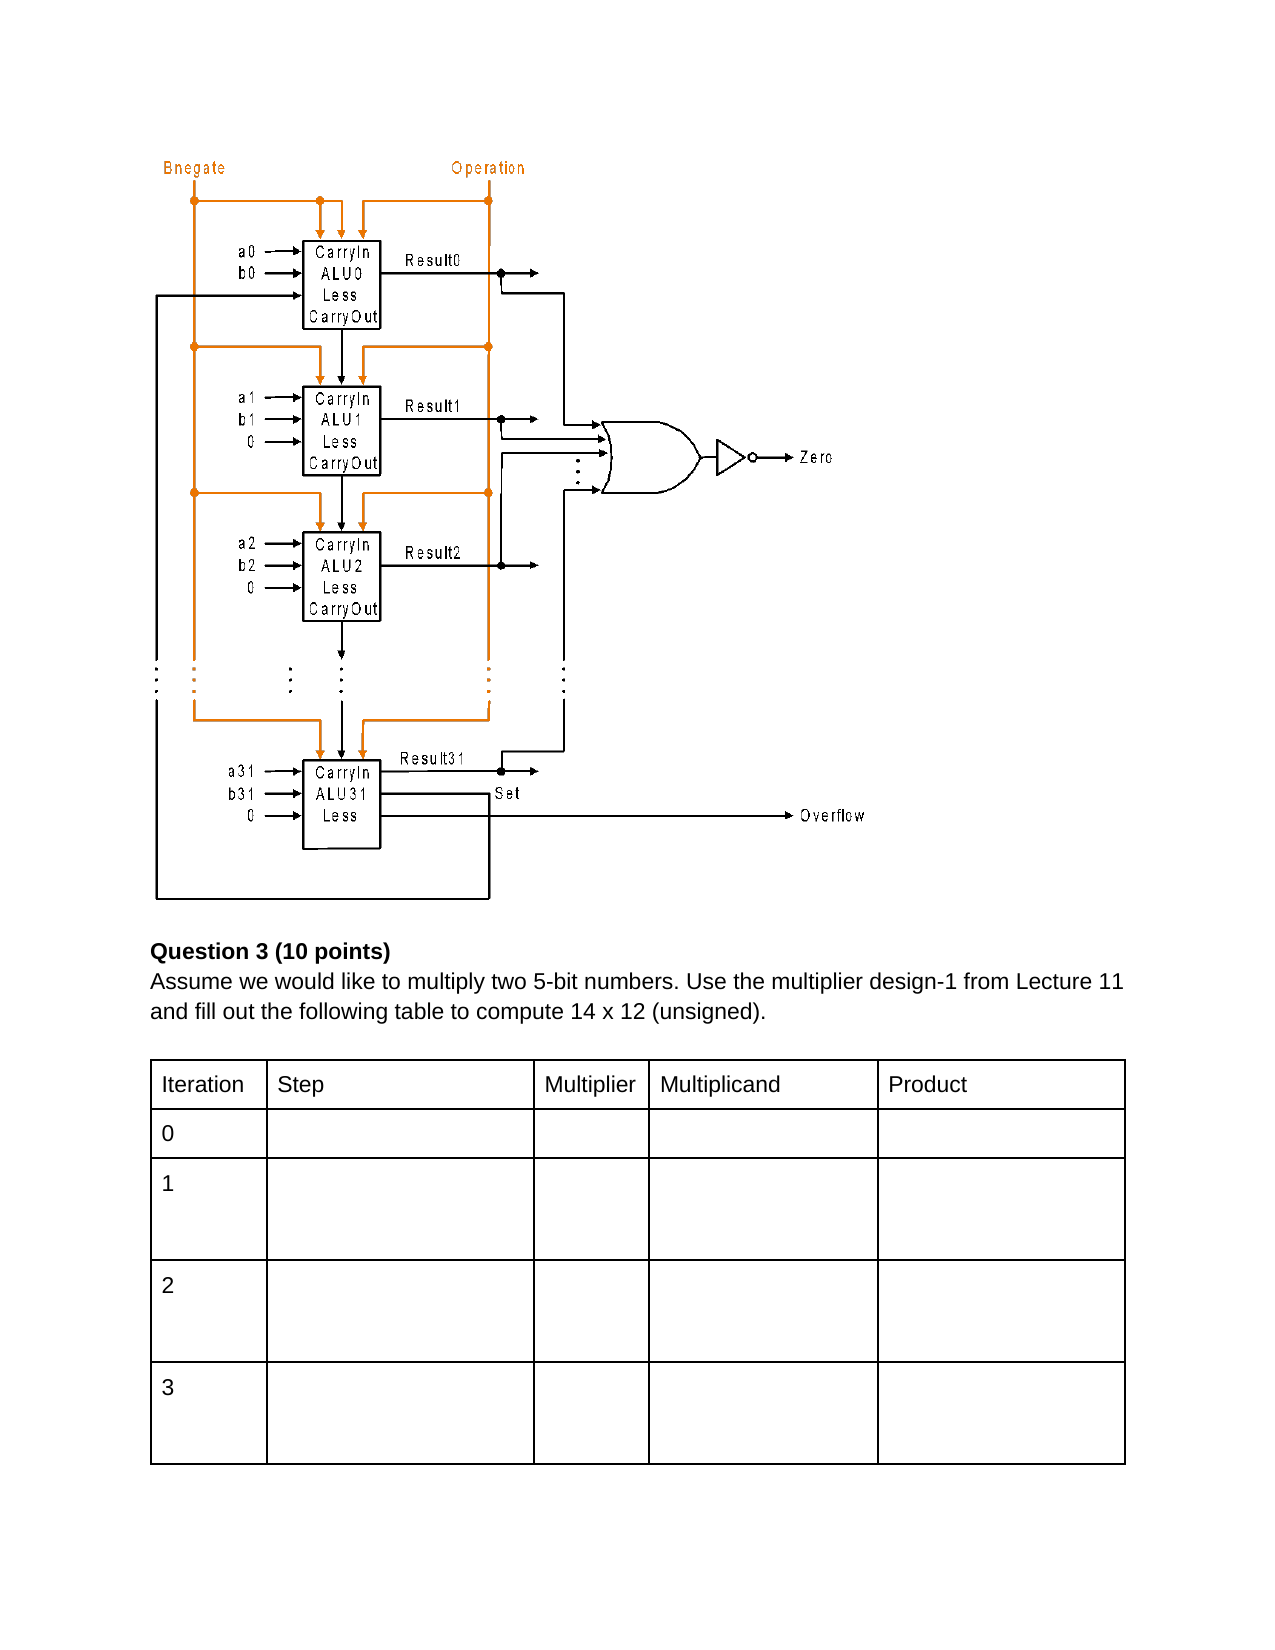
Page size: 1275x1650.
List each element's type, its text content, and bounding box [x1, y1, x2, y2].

table_cell [535, 1110, 648, 1157]
table_cell 2 [152, 1261, 266, 1361]
table_cell [268, 1261, 533, 1361]
table_cell [650, 1110, 877, 1157]
table_cell [535, 1363, 648, 1463]
table_cell [650, 1363, 877, 1463]
table_cell [879, 1261, 1124, 1361]
text Assume we would like to multiply two 5-bit numbers. Use the multiplier design-1 from Lecture 11 and fill out the following table to compute 14 x 12 (unsigned). [150, 968, 1125, 1024]
table_cell [268, 1363, 533, 1463]
table_header Step [268, 1061, 533, 1108]
table_header Multiplier [535, 1061, 648, 1108]
picture [150, 150, 876, 904]
table_cell [268, 1110, 533, 1157]
table_cell 0 [152, 1110, 266, 1157]
table_cell [535, 1159, 648, 1259]
table_cell [650, 1159, 877, 1259]
table_cell [268, 1159, 533, 1259]
table_cell [650, 1261, 877, 1361]
table_header Iteration [152, 1061, 266, 1108]
table_cell 1 [152, 1159, 266, 1259]
table_cell [535, 1261, 648, 1361]
table_cell [879, 1110, 1124, 1157]
table_cell [879, 1159, 1124, 1259]
text Question 3 (10 points) [150, 938, 1125, 964]
table_header Product [879, 1061, 1124, 1108]
table_cell 3 [152, 1363, 266, 1463]
table_header Multiplicand [650, 1061, 877, 1108]
table_cell [879, 1363, 1124, 1463]
